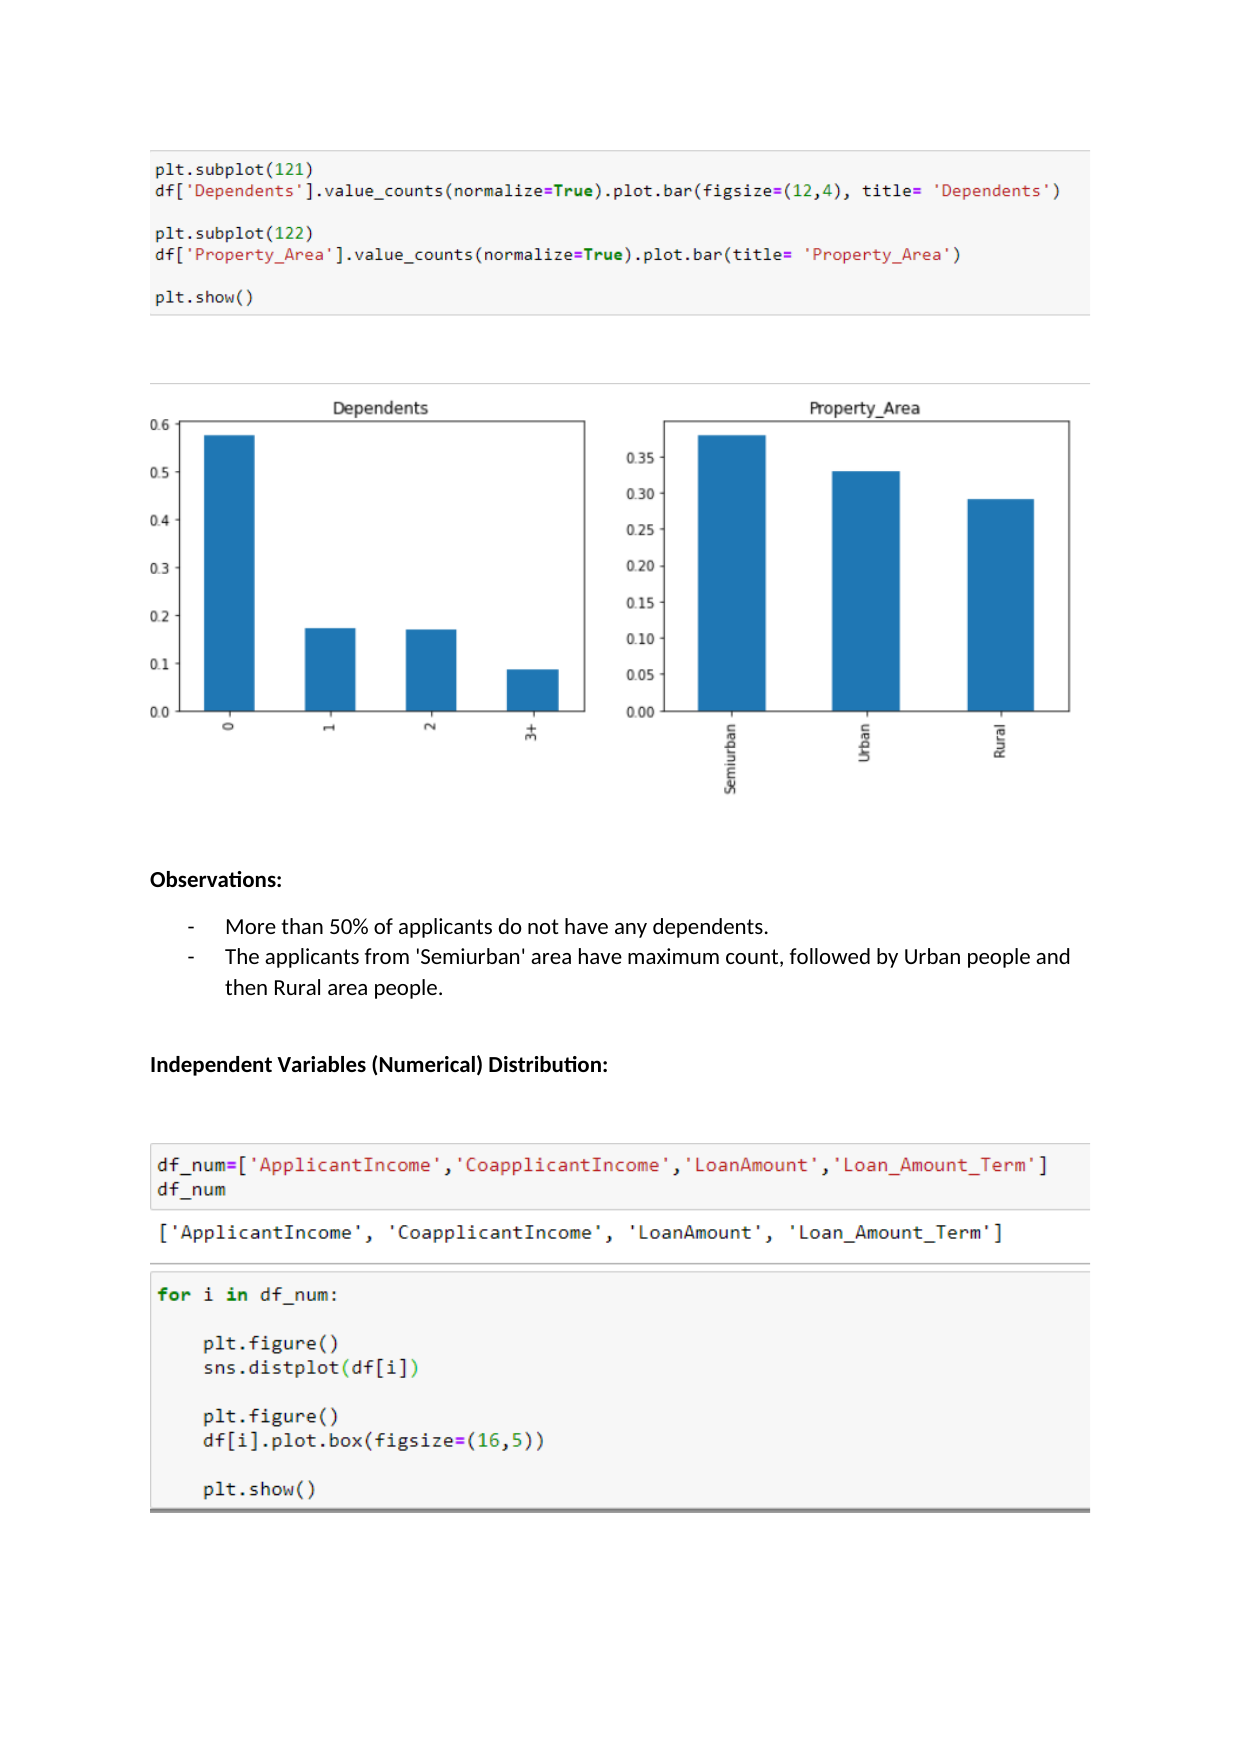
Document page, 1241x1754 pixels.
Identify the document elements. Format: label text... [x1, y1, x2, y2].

picture [150, 1143, 1091, 1513]
picture [150, 150, 1091, 318]
list The applicants from 'Semiurban' area have maximum count, followed by Urban people and then Rural area people. [187, 942, 1090, 1001]
text Observations: [150, 865, 1090, 893]
picture [150, 383, 1091, 800]
text Independent Variables (Numerical) Distribution: [150, 1050, 1090, 1078]
list More than 50% of applicants do not have any dependents. [187, 912, 1090, 940]
